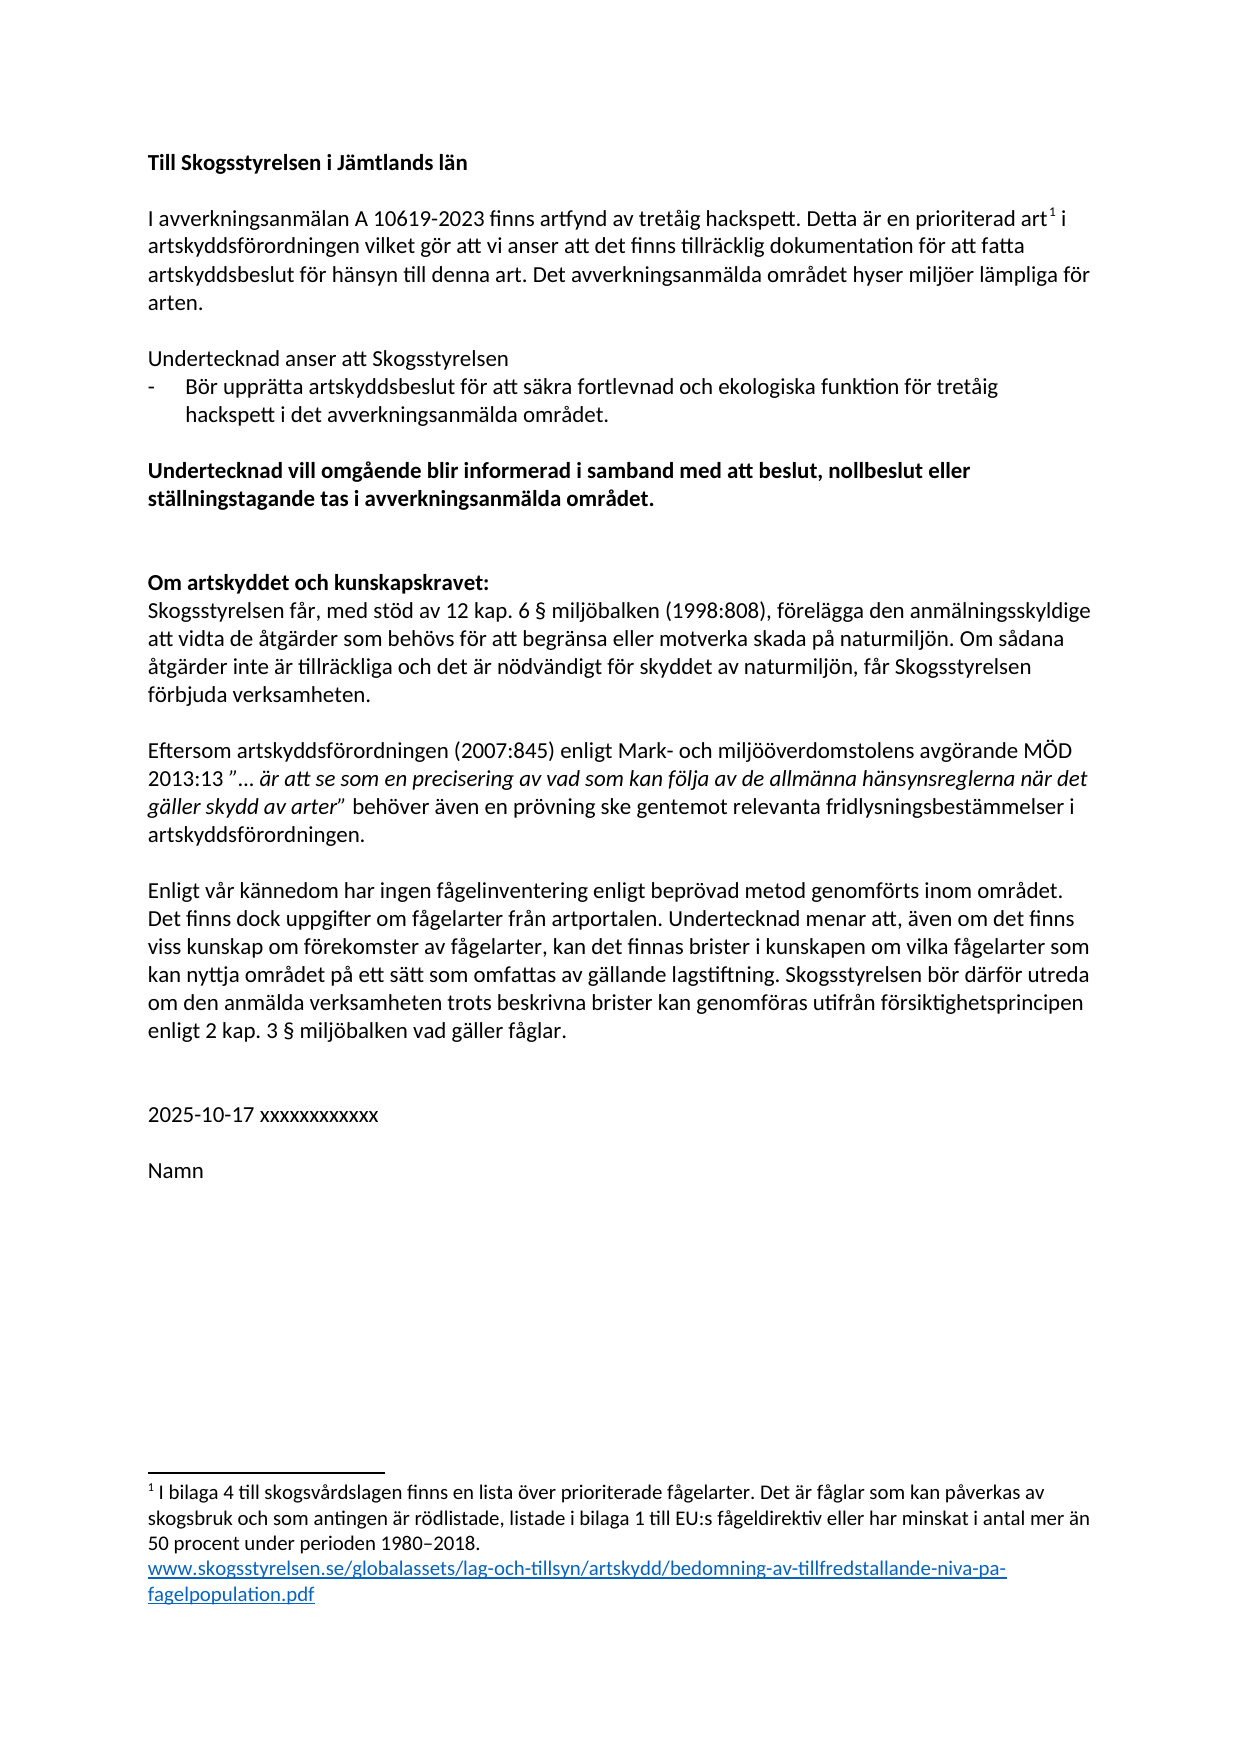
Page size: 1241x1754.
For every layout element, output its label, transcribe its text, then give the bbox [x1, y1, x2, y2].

text Undertecknad anser att Skogsstyrelsen [148, 344, 1093, 372]
text Namn [148, 1156, 1093, 1184]
text Eftersom artskyddsförordningen (2007:845) enligt Mark- och miljööverdomstolens avgörande MÖD 2013:13 ”… är att se som en precisering av vad som kan följa av de allmänna hänsynsreglerna när det [148, 736, 1093, 792]
text Undertecknad vill omgående blir informerad i samband med att beslut, nollbeslut eller ställningstagande tas i avverkningsanmälda området. [148, 456, 1093, 512]
text gäller skydd av arter” behöver även en prövning ske gentemot relevanta fridlysningsbestämmelser i artskyddsförordningen. [148, 792, 1093, 848]
text I avverkningsanmälan A 10619-2023 finns artfynd av tretåig hackspett. Detta är en prioriterad art i artskyddsförordningen vilket gör att vi anser att det finns tillräcklig dokumentation för att fatta artskyddsbeslut för hänsyn till denna art. Det avverkningsanmälda området hyser miljöer lämpliga för arten. [148, 204, 1093, 316]
text Enligt vår kännedom har ingen fågelinventering enligt beprövad metod genomförts inom området. Det finns dock uppgifter om fågelarter från artportalen. Undertecknad menar att, även om det finns viss kunskap om förekomster av fågelarter, kan det finnas brister i kunskapen om vilka fågelarter som kan nyttja området på ett sätt som omfattas av gällande lagstiftning. Skogsstyrelsen bör därför utreda om den anmälda verksamheten trots beskrivna brister kan genomföras utifrån försiktighetsprincipen enligt 2 kap. 3 § miljöbalken vad gäller fåglar. [148, 876, 1093, 1044]
text Till Skogsstyrelsen i Jämtlands län [148, 148, 1093, 176]
text Om artskyddet och kunskapskravet: [148, 568, 1093, 596]
text Skogsstyrelsen får, med stöd av 12 kap. 6 § miljöbalken (1998:808), förelägga den anmälningsskyldige att vidta de åtgärder som behövs för att begränsa eller motverka skada på naturmiljön. Om sådana åtgärder inte är tillräckliga och det är nödvändigt för skyddet av naturmiljön, får Skogsstyrelsen förbjuda verksamheten. [148, 596, 1093, 708]
list Bör upprätta artskyddsbeslut för att säkra fortlevnad och ekologiska funktion för tretåig hackspett i det avverkningsanmälda området. [148, 372, 1093, 428]
text 2025-10-17 xxxxxxxxxxxx [148, 1100, 1093, 1128]
